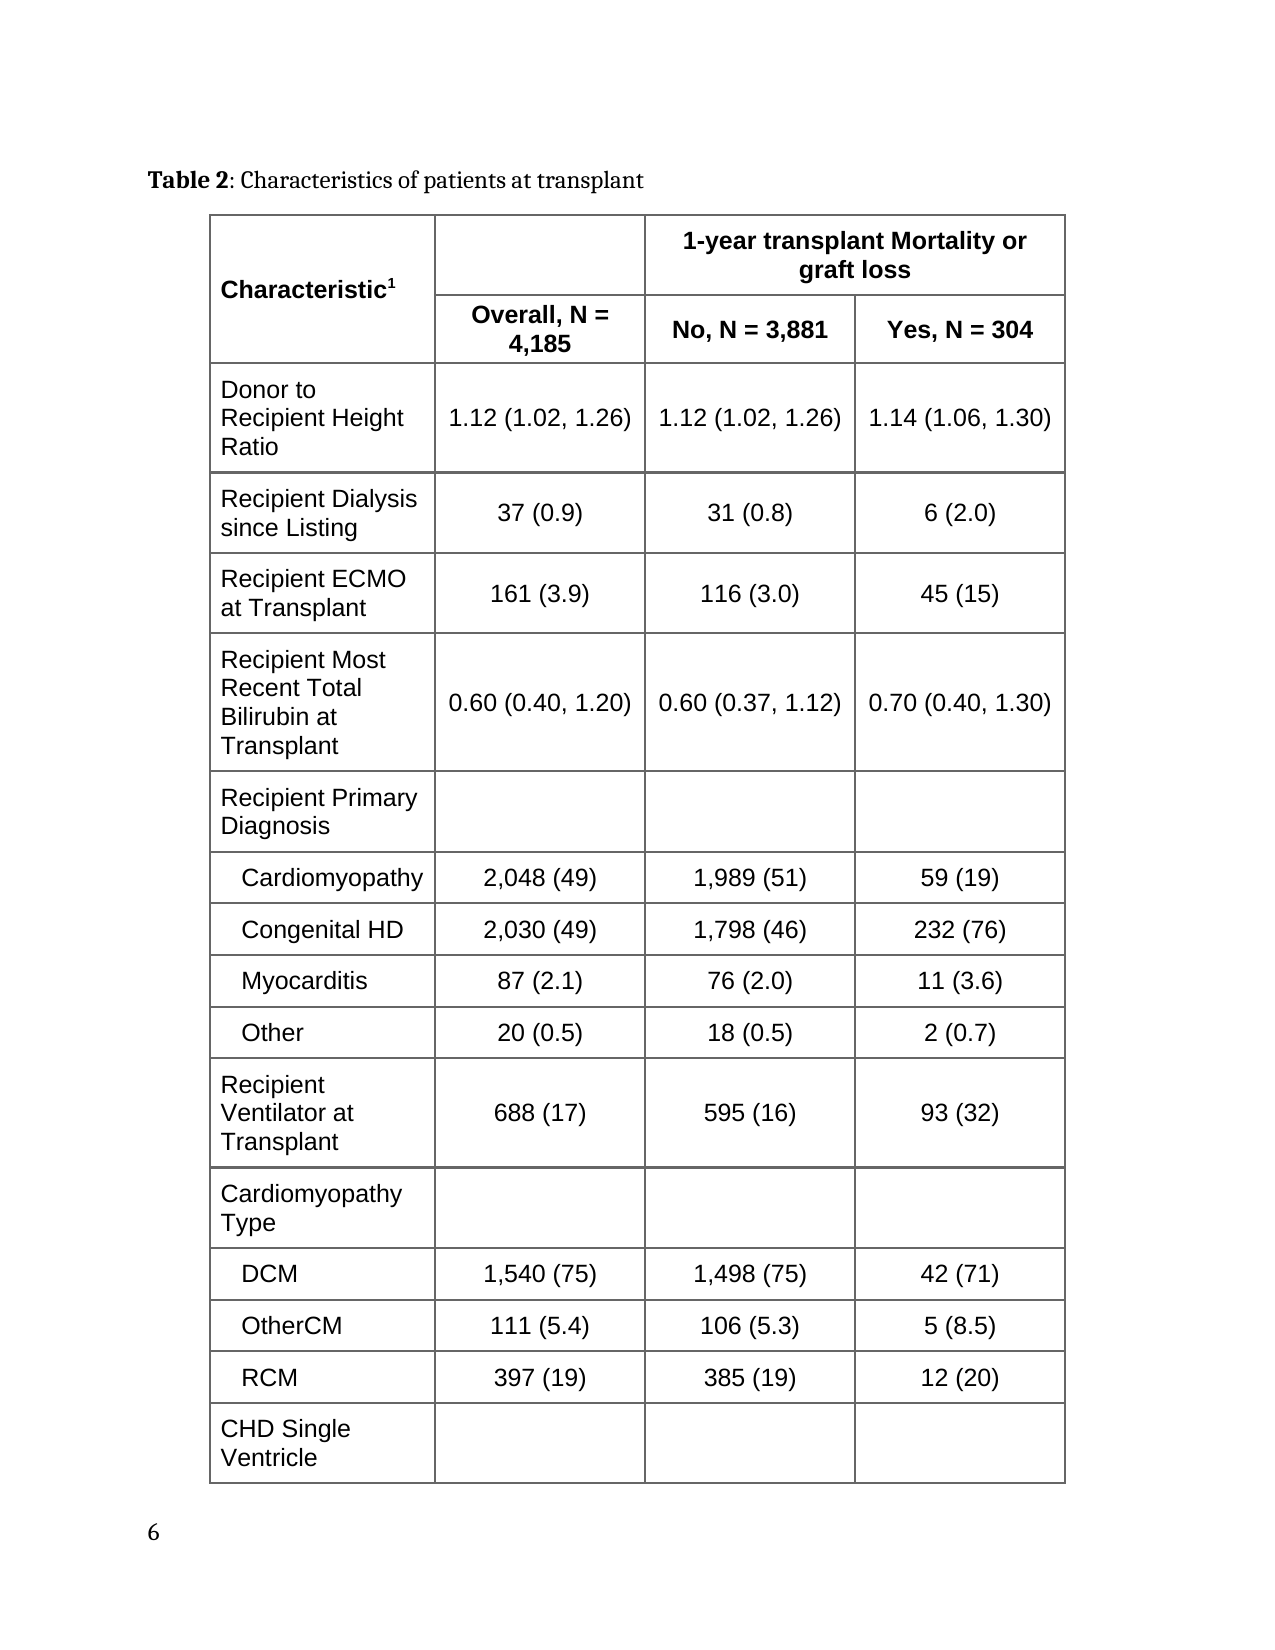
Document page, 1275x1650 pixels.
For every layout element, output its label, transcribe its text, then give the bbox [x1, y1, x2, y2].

table_cell Recipient Most Recent Total Bilirubin at Transplant [211, 634, 434, 770]
table_cell 232 (76) [856, 904, 1064, 954]
table_cell 37 (0.9) [436, 474, 644, 552]
table_cell 2,030 (49) [436, 904, 644, 954]
table_cell OtherCM [211, 1301, 434, 1350]
table_cell Yes, N = 304 [856, 296, 1064, 362]
table_cell [646, 1169, 854, 1247]
table_cell 20 (0.5) [436, 1008, 644, 1057]
table_cell [856, 1404, 1064, 1482]
table_cell 595 (16) [646, 1059, 854, 1166]
table_cell 0.70 (0.40, 1.30) [856, 634, 1064, 770]
table_cell 1,540 (75) [436, 1249, 644, 1298]
table_cell 161 (3.9) [436, 554, 644, 632]
table_cell 12 (20) [856, 1352, 1064, 1402]
table_cell [856, 772, 1064, 851]
table_cell [436, 1169, 644, 1247]
table_cell 1.12 (1.02, 1.26) [646, 364, 854, 471]
table_cell 42 (71) [856, 1249, 1064, 1298]
table_cell 0.60 (0.40, 1.20) [436, 634, 644, 770]
table_header [436, 216, 644, 294]
table_cell Donor to Recipient Height Ratio [211, 364, 434, 471]
table_cell Congenital HD [211, 904, 434, 954]
table_cell Other [211, 1008, 434, 1057]
table_cell 45 (15) [856, 554, 1064, 632]
table_cell 111 (5.4) [436, 1301, 644, 1350]
table_cell 1,989 (51) [646, 853, 854, 902]
table_cell 0.60 (0.37, 1.12) [646, 634, 854, 770]
table_cell 76 (2.0) [646, 956, 854, 1006]
table_cell Recipient Primary Diagnosis [211, 772, 434, 851]
table_cell DCM [211, 1249, 434, 1298]
table_cell RCM [211, 1352, 434, 1402]
table_cell Recipient Ventilator at Transplant [211, 1059, 434, 1166]
table_cell 116 (3.0) [646, 554, 854, 632]
table_cell 87 (2.1) [436, 956, 644, 1006]
table_cell Recipient ECMO at Transplant [211, 554, 434, 632]
table_cell 1,498 (75) [646, 1249, 854, 1298]
table_cell 31 (0.8) [646, 474, 854, 552]
table_cell Cardiomyopathy [211, 853, 434, 902]
table_cell 106 (5.3) [646, 1301, 854, 1350]
table_cell No, N = 3,881 [646, 296, 854, 362]
table_cell Overall, N = 4,185 [436, 296, 644, 362]
table_header 1-year transplant Mortality or graft loss [646, 216, 1064, 294]
table_cell 93 (32) [856, 1059, 1064, 1166]
table_cell 1.12 (1.02, 1.26) [436, 364, 644, 471]
table_cell 1.14 (1.06, 1.30) [856, 364, 1064, 471]
table_cell 18 (0.5) [646, 1008, 854, 1057]
table_cell Recipient Dialysis since Listing [211, 474, 434, 552]
table_cell [856, 1169, 1064, 1247]
table_cell [436, 1404, 644, 1482]
table_cell [646, 1404, 854, 1482]
table_cell 1,798 (46) [646, 904, 854, 954]
table_cell 688 (17) [436, 1059, 644, 1166]
table_header Characteristic1 [211, 216, 434, 362]
table_cell 397 (19) [436, 1352, 644, 1402]
table_cell 2,048 (49) [436, 853, 644, 902]
table_cell [646, 772, 854, 851]
table_cell Myocarditis [211, 956, 434, 1006]
table_cell 5 (8.5) [856, 1301, 1064, 1350]
text Table 2: Characteristics of patients at transplant [148, 166, 1127, 195]
table_cell 385 (19) [646, 1352, 854, 1402]
table_cell 59 (19) [856, 853, 1064, 902]
table_cell 6 (2.0) [856, 474, 1064, 552]
table_cell 11 (3.6) [856, 956, 1064, 1006]
table_cell Cardiomyopathy Type [211, 1169, 434, 1247]
table_cell [436, 772, 644, 851]
table_cell 2 (0.7) [856, 1008, 1064, 1057]
table_cell CHD Single Ventricle [211, 1404, 434, 1482]
